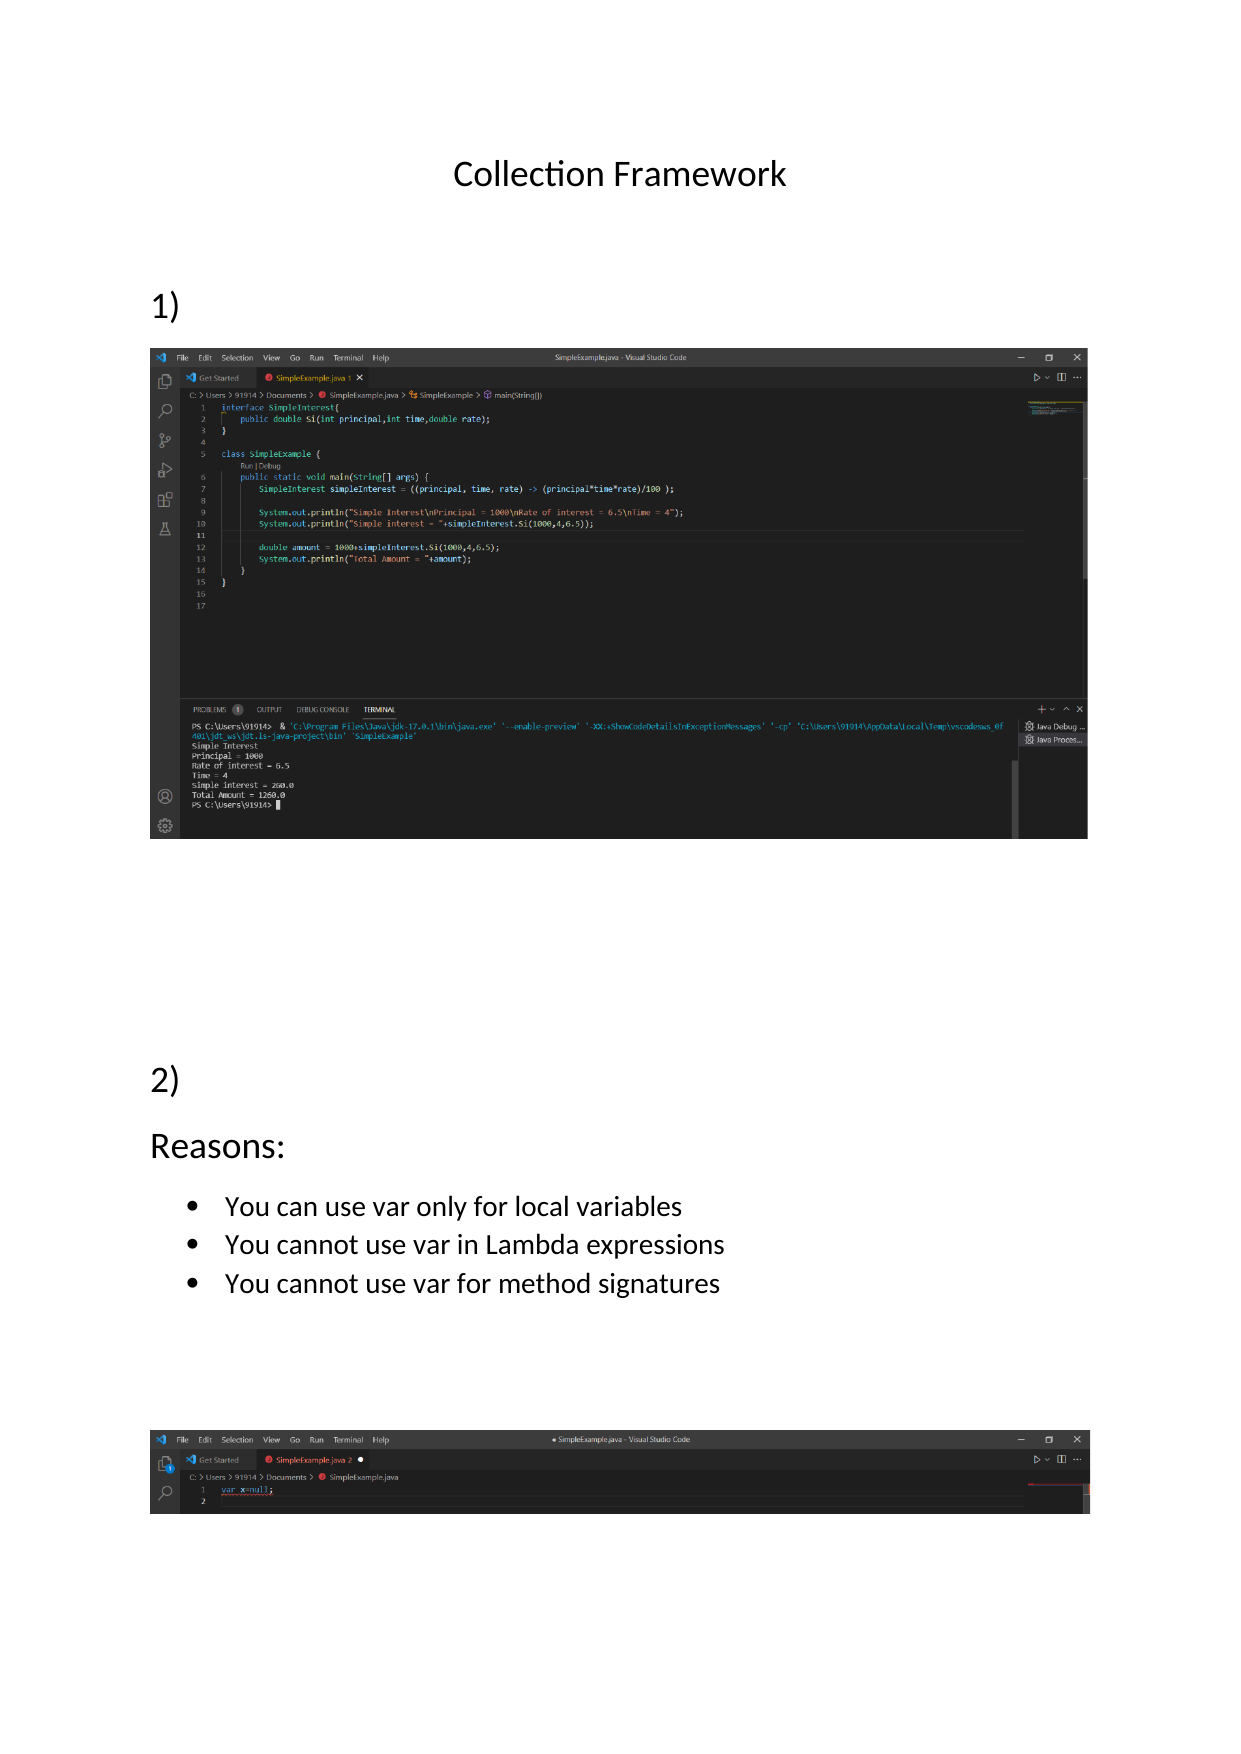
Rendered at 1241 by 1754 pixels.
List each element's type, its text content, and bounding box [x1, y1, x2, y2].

text Collection Framework [150, 150, 1090, 196]
list You cannot use var in Lambda expressions [187, 1226, 1090, 1262]
text 2) [150, 1056, 1090, 1102]
text 1) [150, 282, 1090, 328]
list You cannot use var for method signatures [187, 1265, 1090, 1301]
picture [150, 1430, 1091, 1514]
list You can use var only for local variables [187, 1188, 1090, 1224]
text Reasons: [150, 1122, 1090, 1168]
picture [150, 348, 1088, 839]
